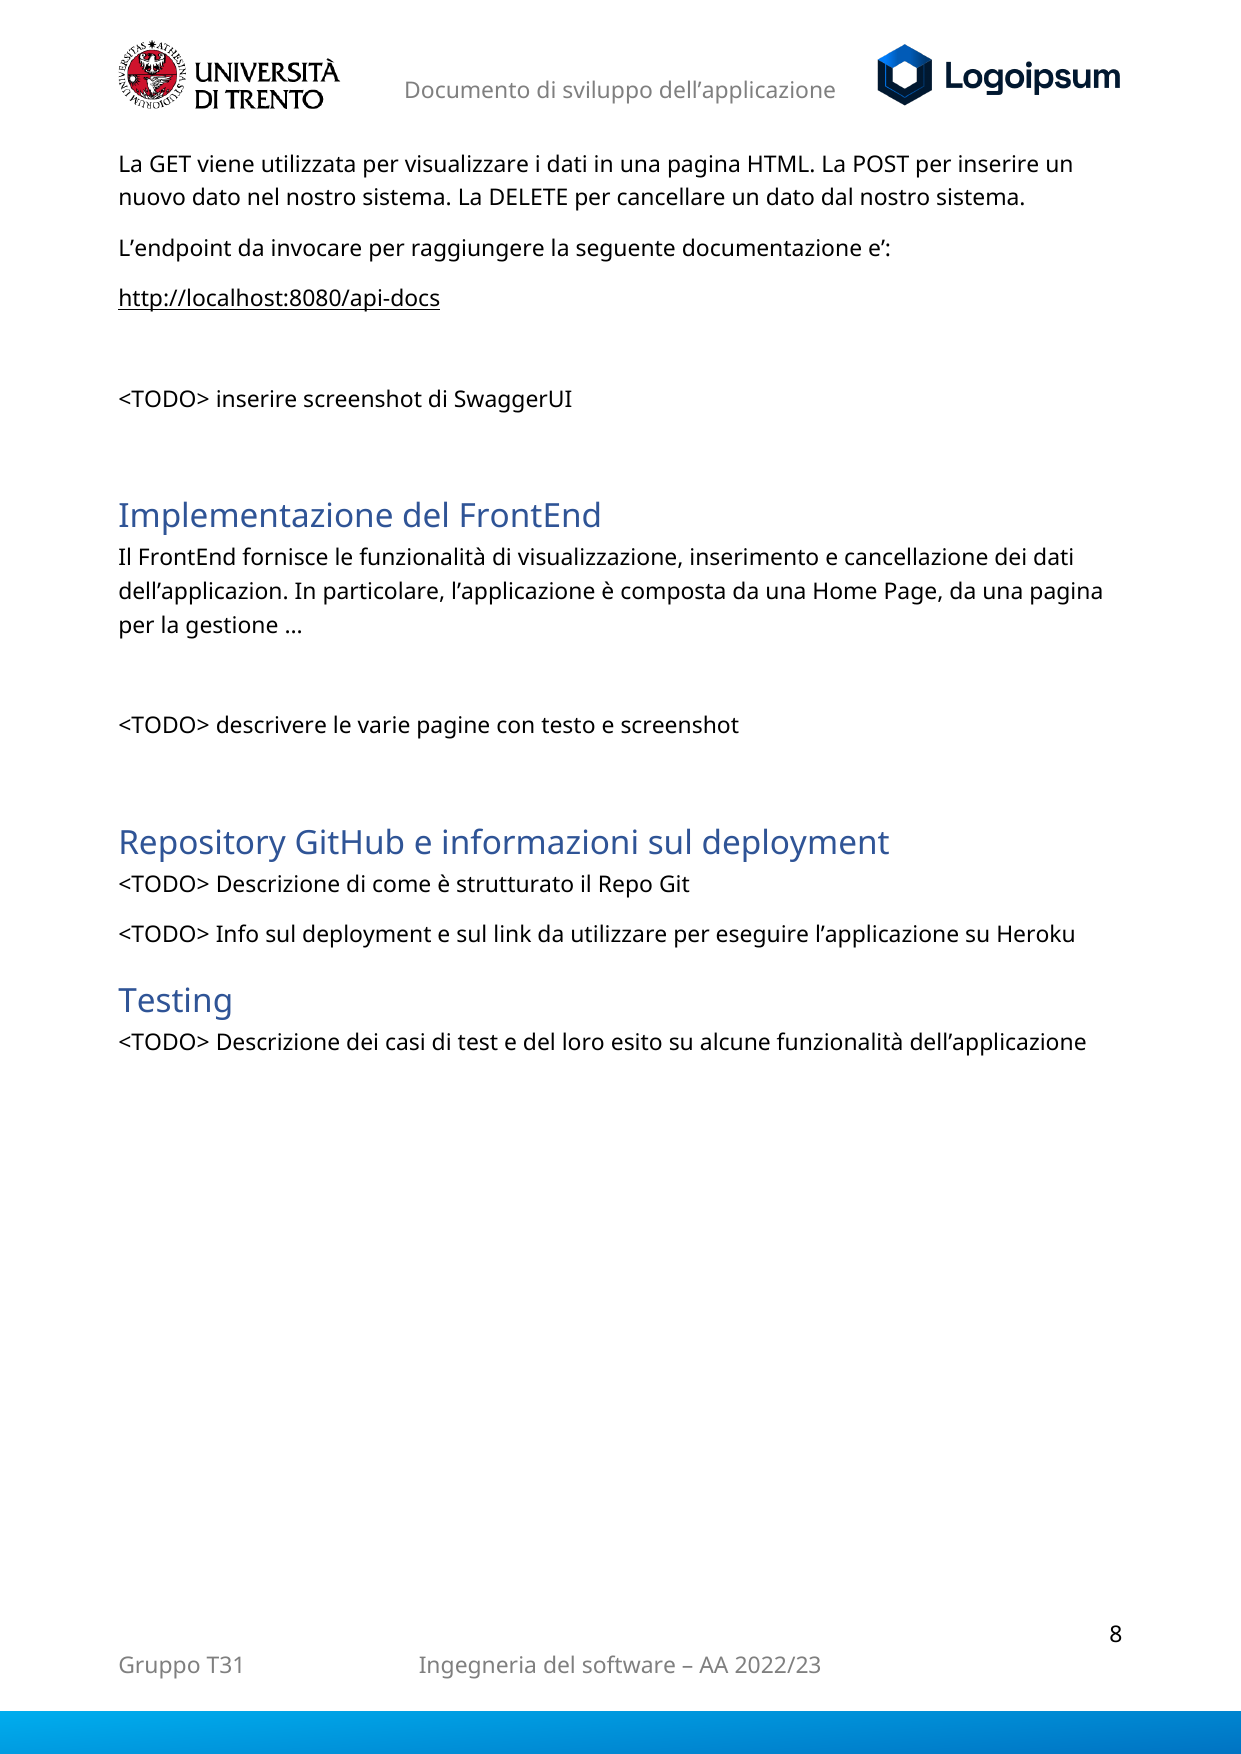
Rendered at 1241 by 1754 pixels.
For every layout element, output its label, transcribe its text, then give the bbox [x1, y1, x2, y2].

subtitle Testing [118, 977, 1122, 1022]
text http://localhost:8080/api-docs [118, 282, 1122, 313]
text Il FrontEnd fornisce le funzionalità di visualizzazione, inserimento e cancellazione dei dati dell’applicazion. In particolare, l’applicazione è composta da una Home Page, da una pagina per la gestione … [118, 541, 1122, 640]
text <TODO> inserire screenshot di SwaggerUI [118, 383, 1122, 414]
text <TODO> Info sul deployment e sul link da utilizzare per eseguire l’applicazione su Heroku [118, 918, 1122, 949]
picture [876, 44, 1121, 106]
text L’endpoint da invocare per raggiungere la seguente documentazione e’: [118, 232, 1122, 263]
text <TODO> descrivere le varie pagine con testo e screenshot [118, 709, 1122, 741]
picture [118, 40, 347, 109]
text La GET viene utilizzata per visualizzare i dati in una pagina HTML. La POST per inserire un nuovo dato nel nostro sistema. La DELETE per cancellare un dato dal nostro sistema. [118, 148, 1122, 213]
subtitle Implementazione del FrontEnd [118, 492, 1122, 538]
text <TODO> Descrizione di come è strutturato il Repo Git [118, 868, 1122, 899]
subtitle Repository GitHub e informazioni sul deployment [118, 819, 1122, 864]
text <TODO> Descrizione dei casi di test e del loro esito su alcune funzionalità dell’applicazione [118, 1026, 1122, 1057]
